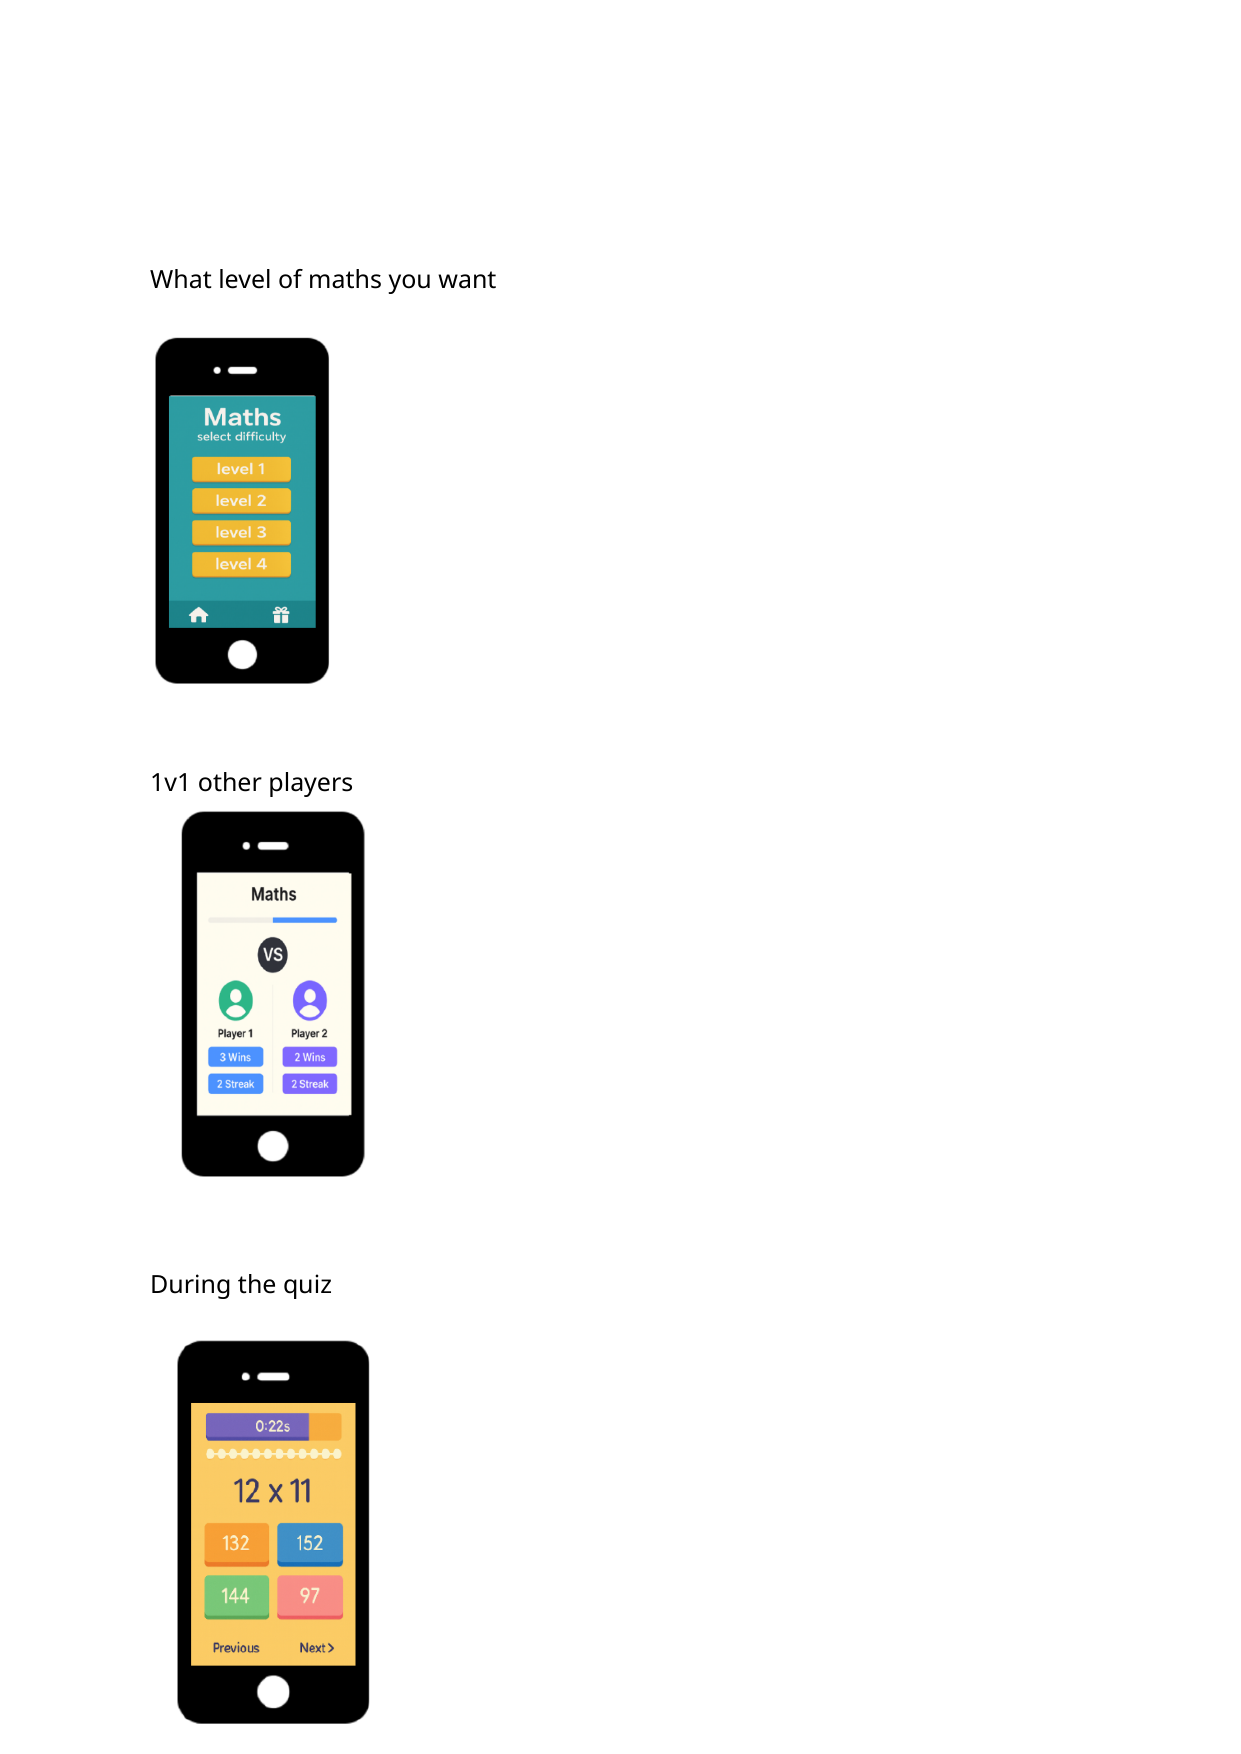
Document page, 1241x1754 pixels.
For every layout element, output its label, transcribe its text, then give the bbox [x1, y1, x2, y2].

picture [162, 1311, 412, 1750]
picture [150, 806, 422, 1201]
text During the quiz [150, 1267, 1090, 1301]
text 1v1 other players [150, 764, 1090, 798]
text What level of maths you want [150, 262, 1090, 296]
picture [102, 318, 396, 688]
